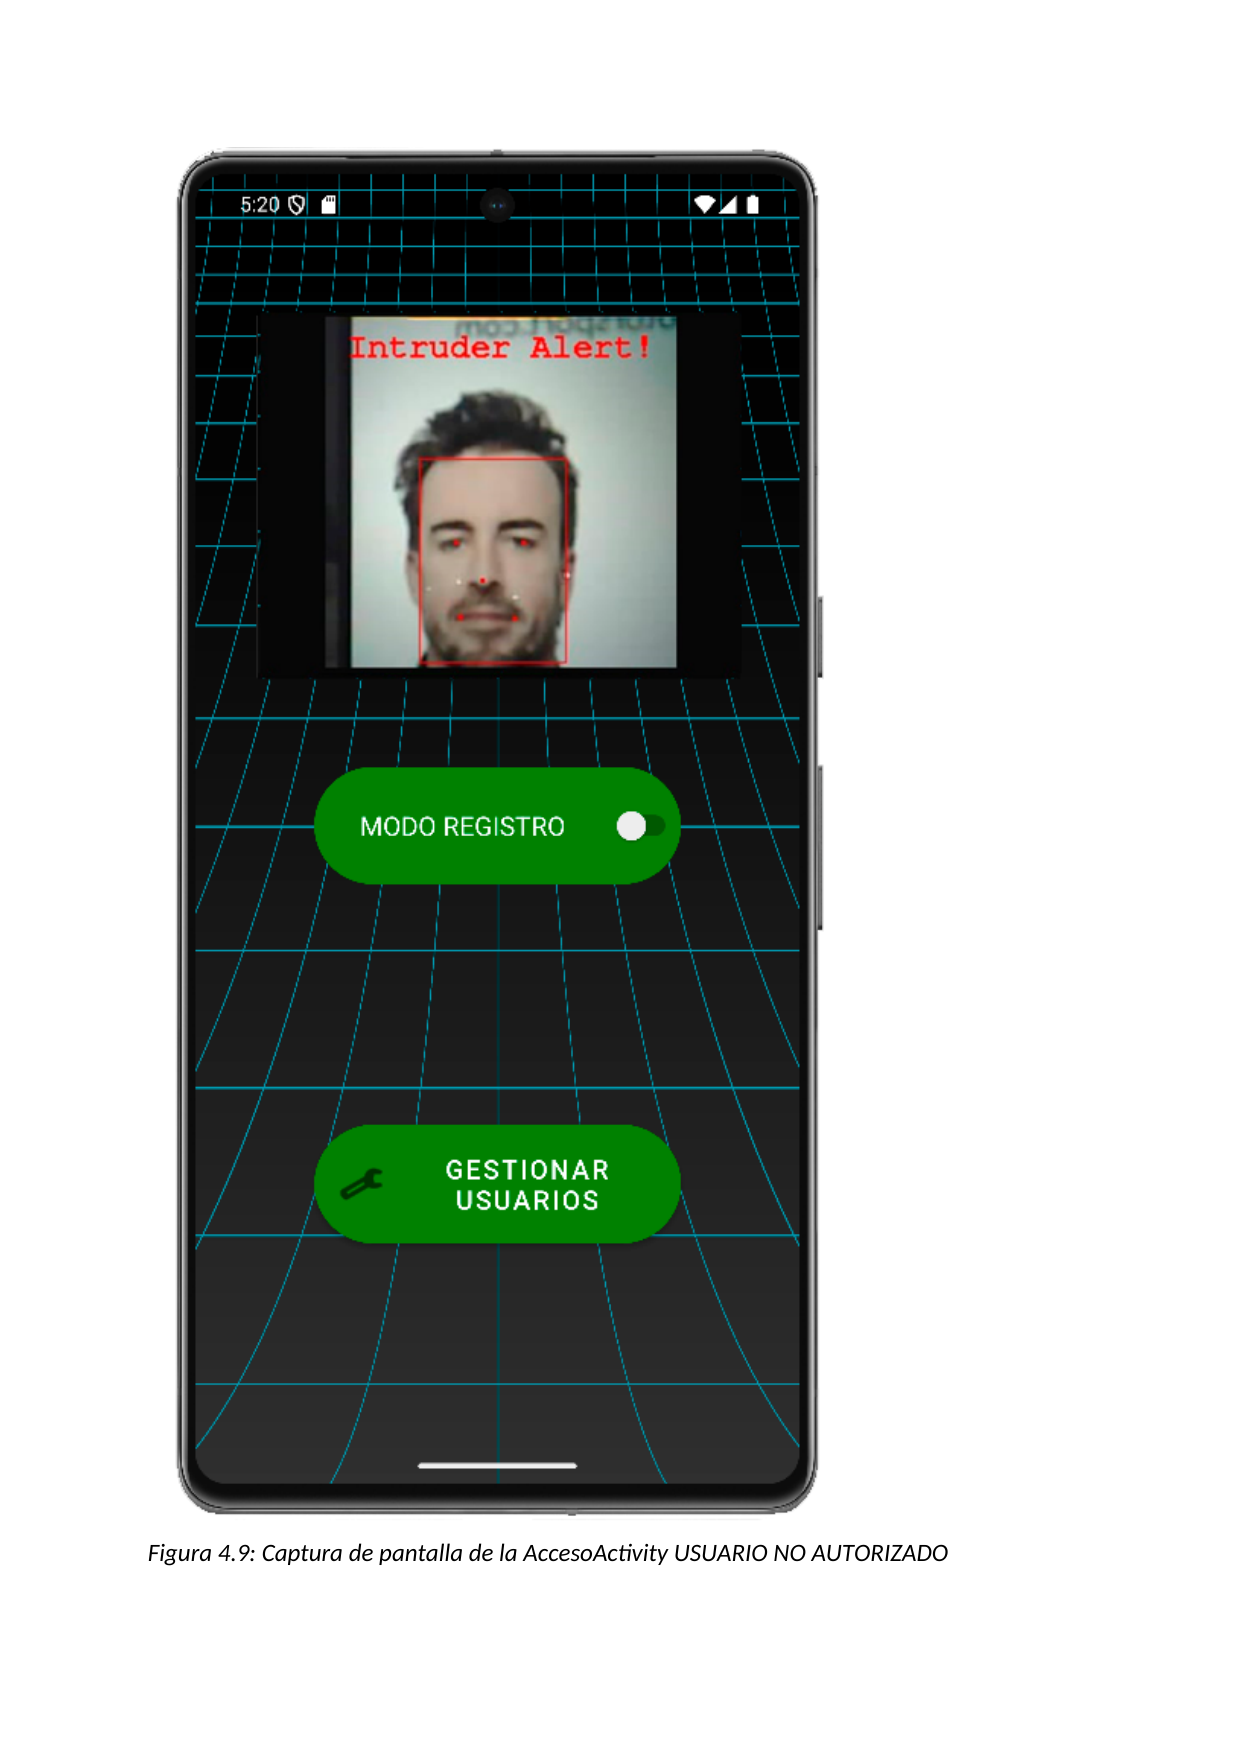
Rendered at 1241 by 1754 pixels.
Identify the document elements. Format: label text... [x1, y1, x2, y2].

picture [147, 147, 891, 1522]
